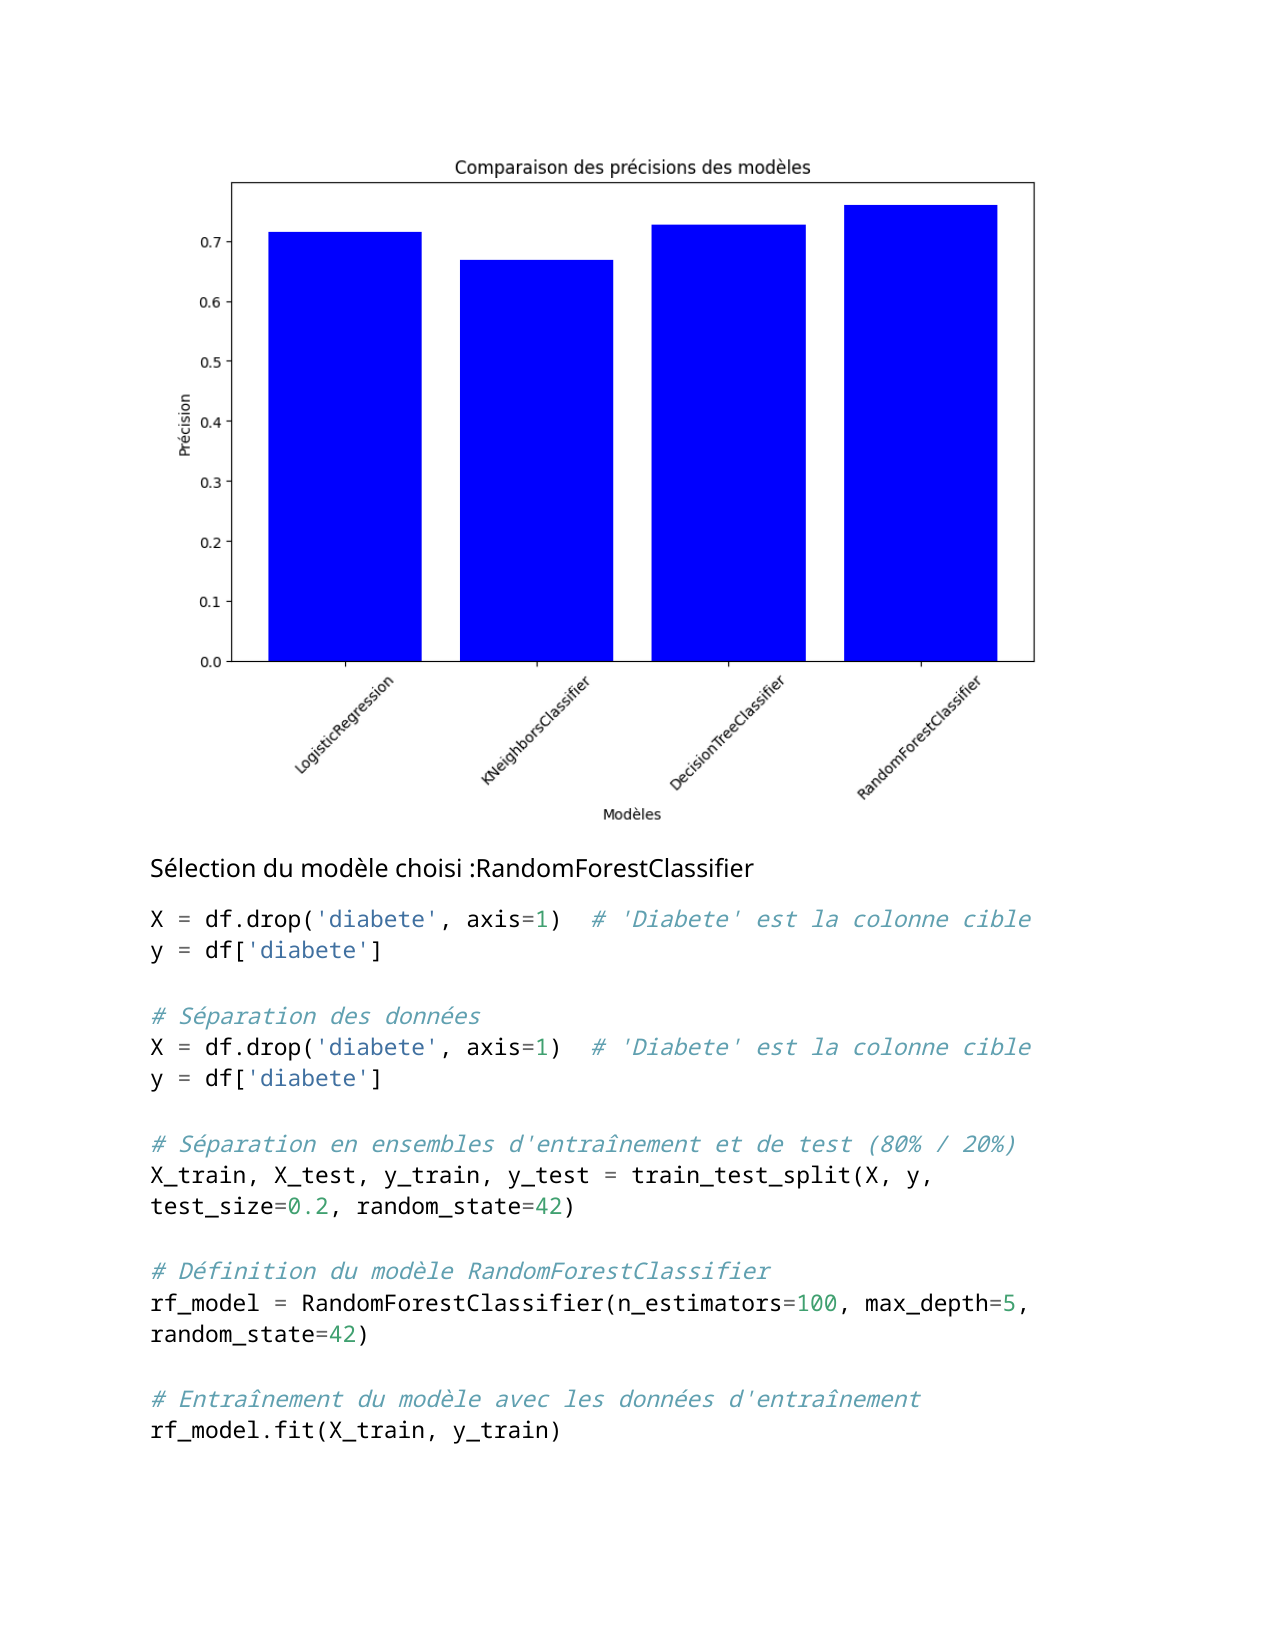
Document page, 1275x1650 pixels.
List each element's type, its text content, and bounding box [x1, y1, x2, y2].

picture [168, 150, 1044, 832]
text Sélection du modèle choisi :RandomForestClassifier [150, 850, 1125, 884]
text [150, 903, 1125, 1480]
